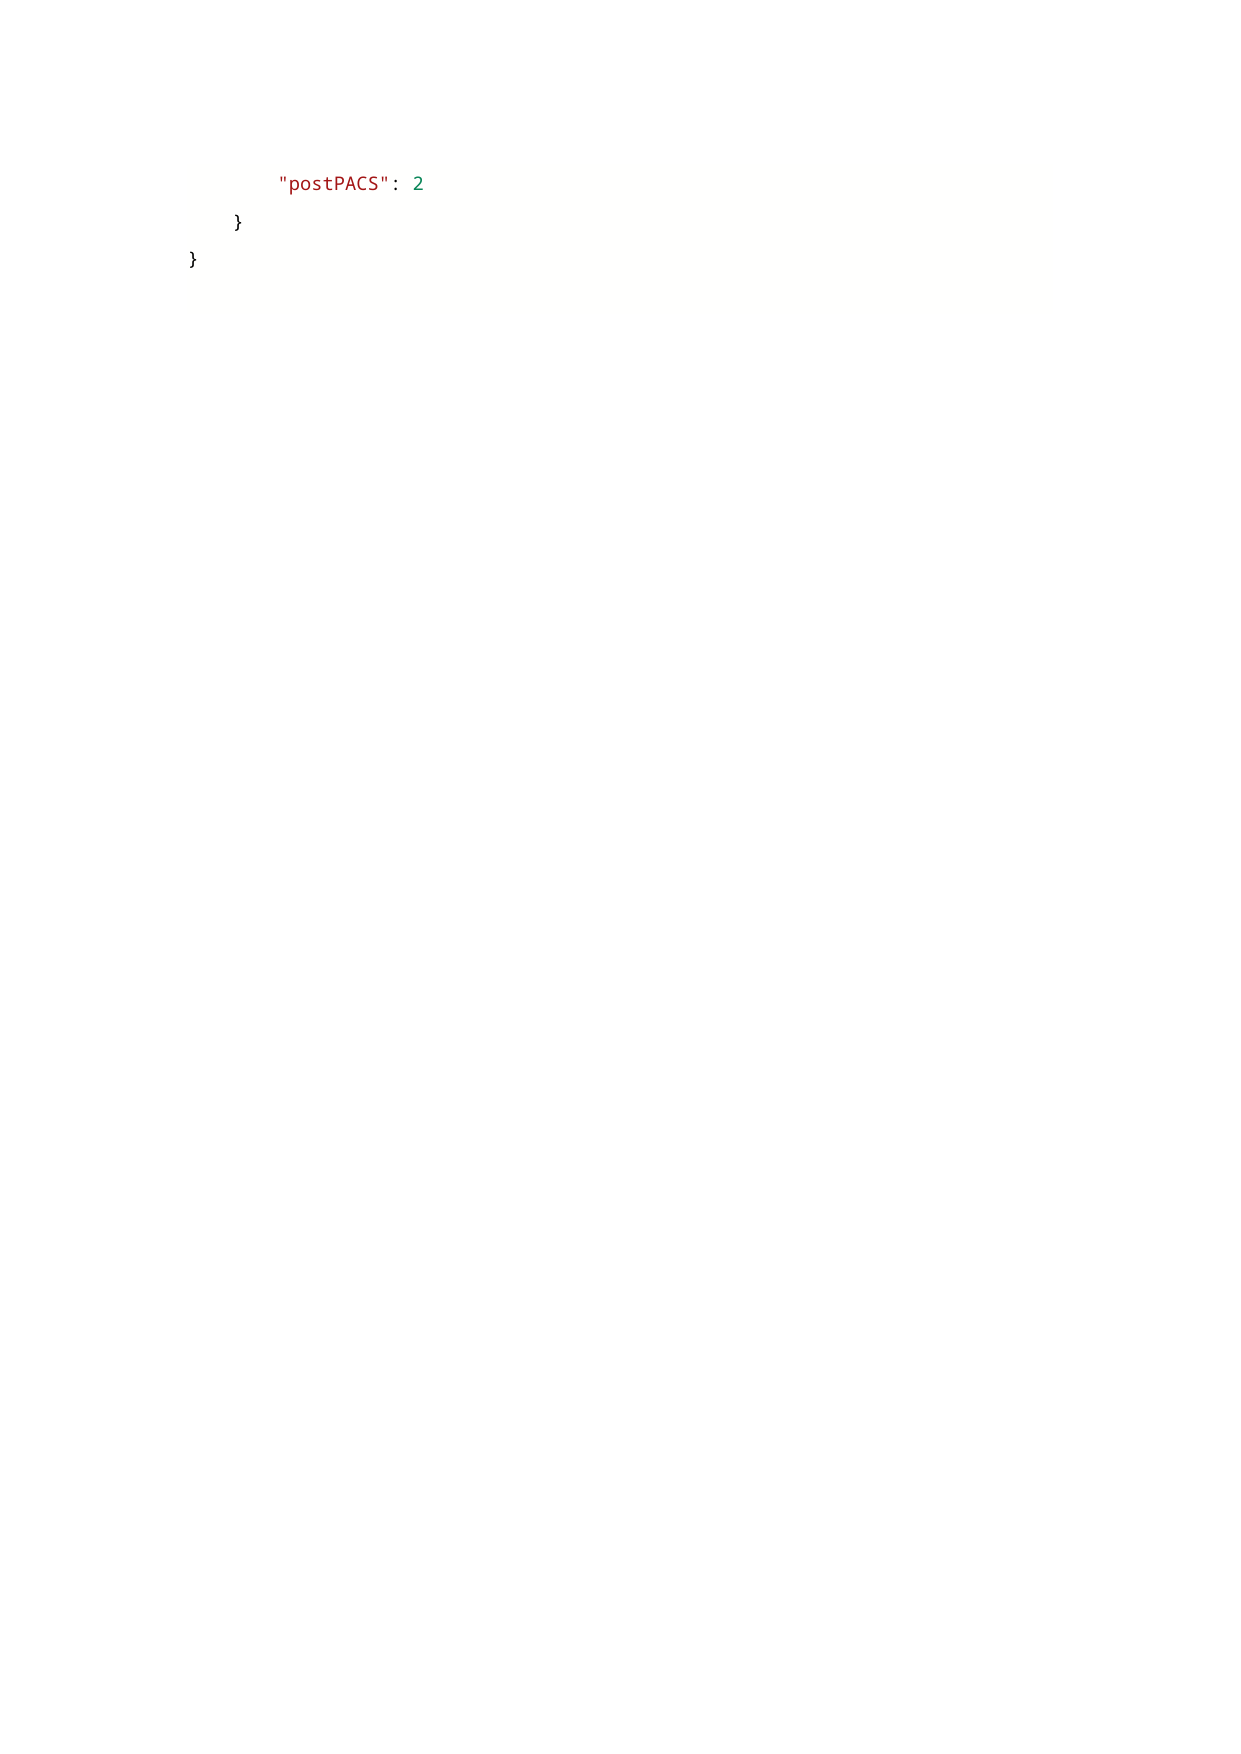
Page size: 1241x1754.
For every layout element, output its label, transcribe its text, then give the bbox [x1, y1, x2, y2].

text } [187, 239, 1053, 277]
text "postPACS": 2 [187, 164, 1053, 202]
text } [187, 202, 1053, 239]
